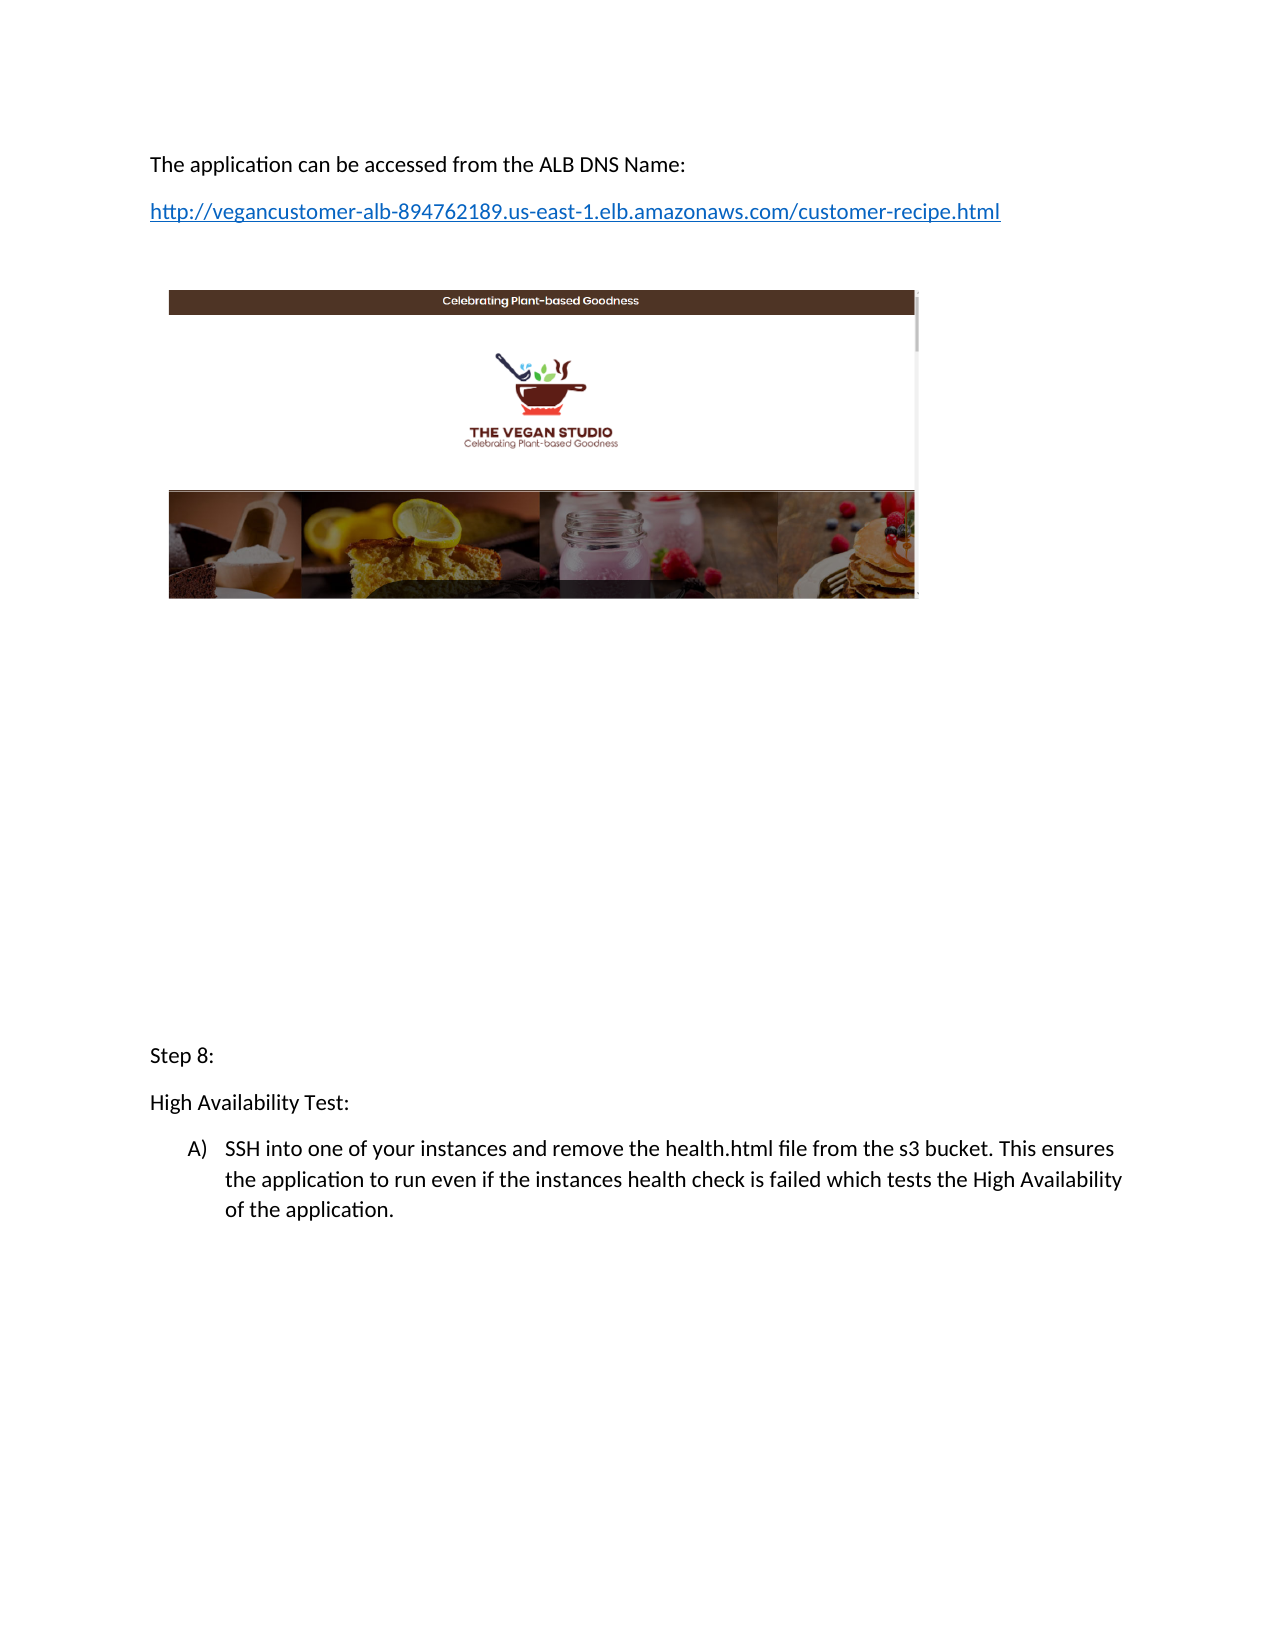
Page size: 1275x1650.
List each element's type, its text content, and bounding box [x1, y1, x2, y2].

list SSH into one of your instances and remove the health.html file from the s3 bucket. This ensures the application to run even if the instances health check is failed which tests the High Availability of the application. [187, 1134, 1125, 1223]
text High Availability Test: [150, 1088, 1125, 1116]
text http://vegancustomer-alb-894762189.us-east-1.elb.amazonaws.com/customer-recipe.html [150, 197, 1125, 225]
text The application can be accessed from the ALB DNS Name: [150, 150, 1125, 178]
text Step 8: [150, 1041, 1125, 1069]
